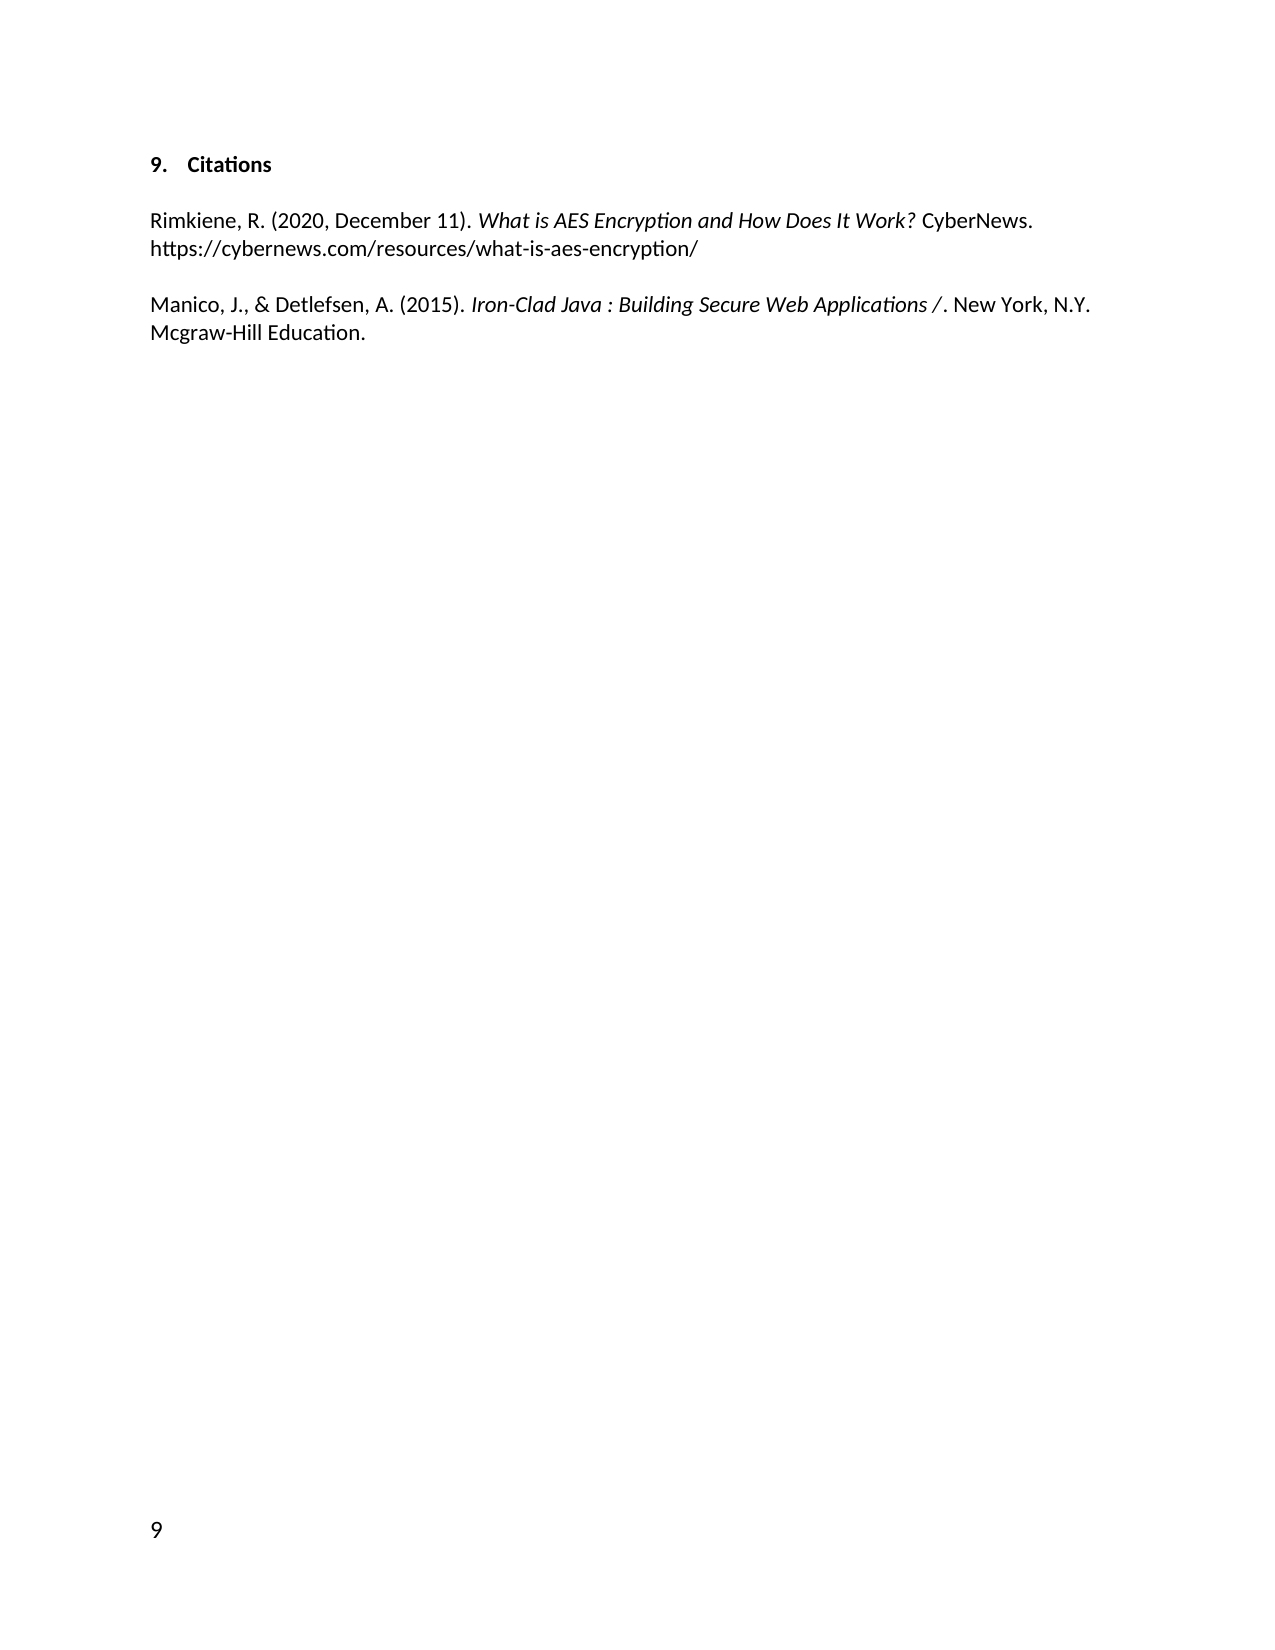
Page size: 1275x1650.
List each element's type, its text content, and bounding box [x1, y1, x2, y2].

text Manico, J., & Detlefsen, A. (2015). Iron-Clad Java : Building Secure Web Applications /. New York, N.Y. Mcgraw-Hill Education. [150, 290, 1125, 346]
list Citations [150, 150, 1125, 178]
text Rimkiene, R. (2020, December 11). What is AES Encryption and How Does It Work? CyberNews. https://cybernews.com/resources/what-is-aes-encryption/ [150, 206, 1125, 262]
